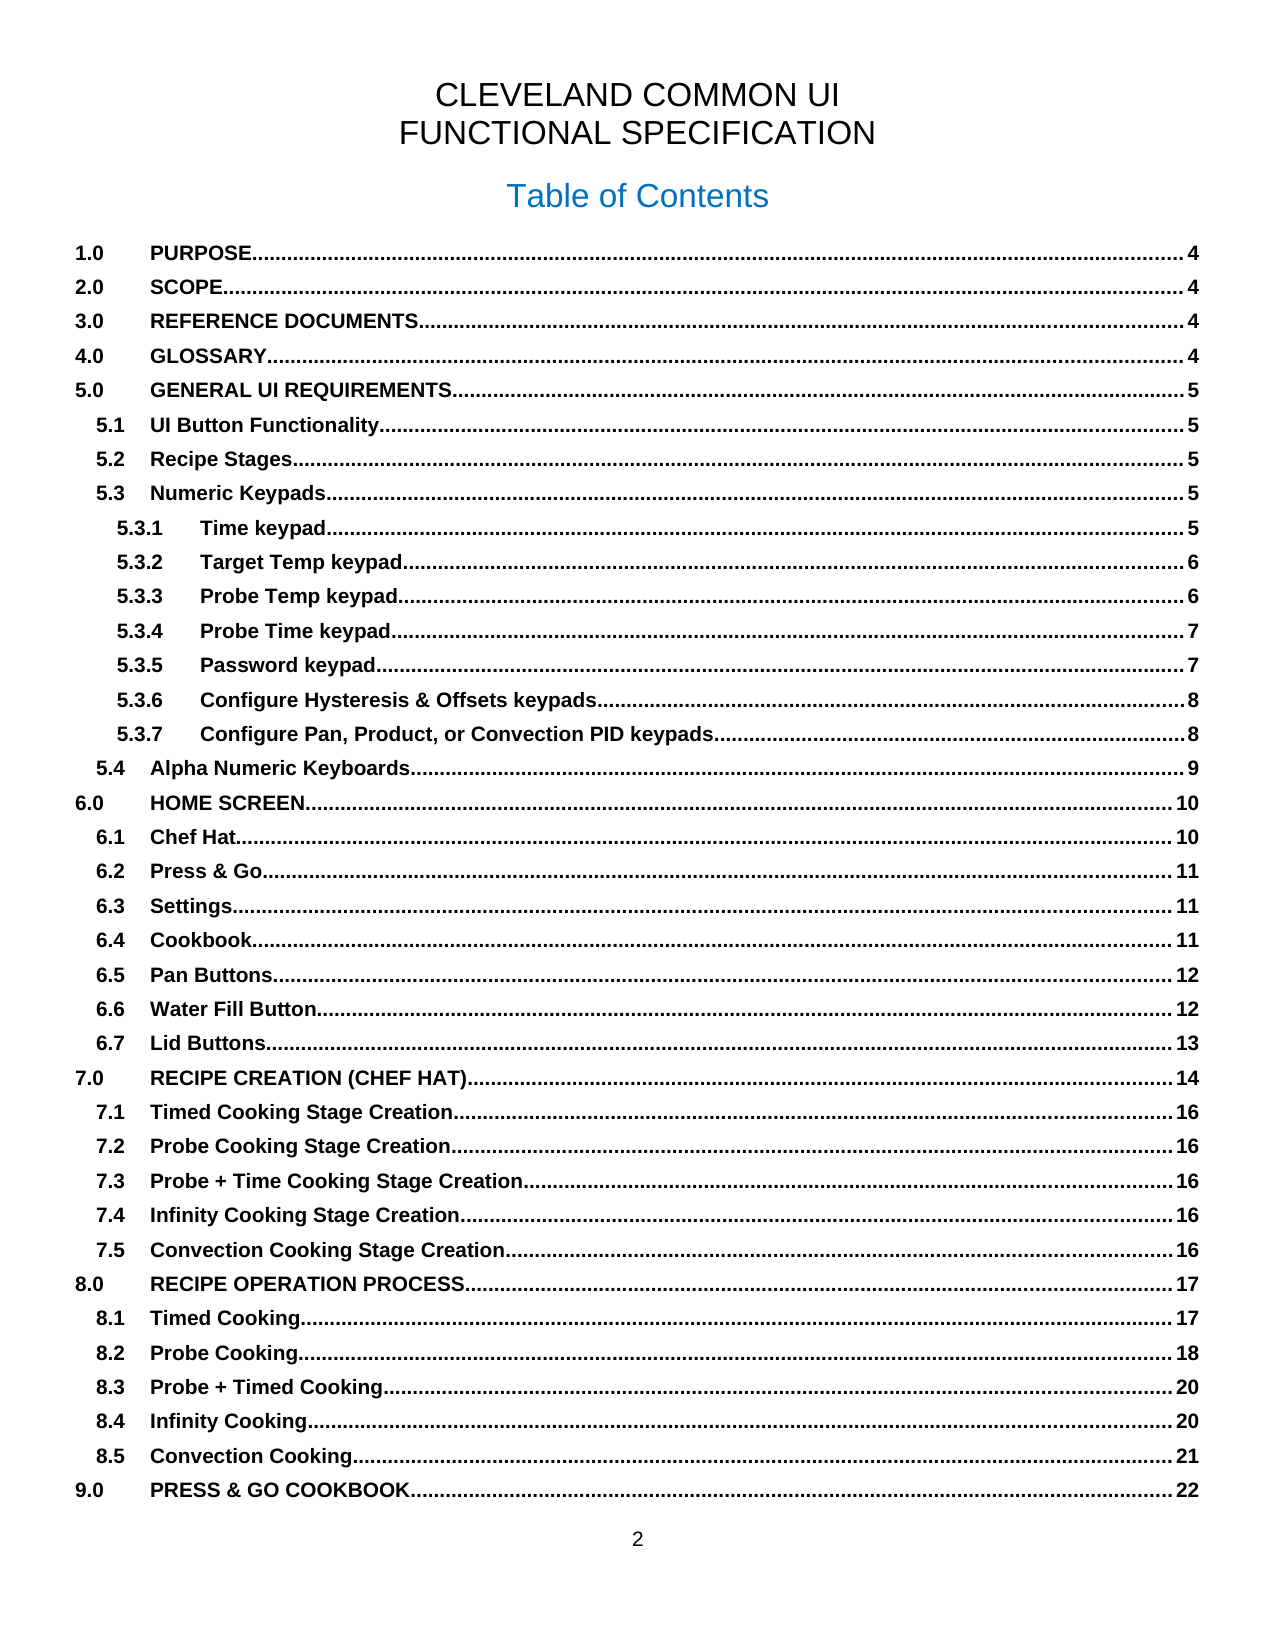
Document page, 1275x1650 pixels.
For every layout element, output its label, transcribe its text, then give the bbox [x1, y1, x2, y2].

text 7.1 Timed Cooking Stage Creation 16 [96, 1100, 1200, 1124]
text 6.7 Lid Buttons 13 [96, 1031, 1200, 1055]
text 5.3.5 Password keypad 7 [117, 653, 1200, 677]
text 3.0 REFERENCE DOCUMENTS 4 [75, 309, 1200, 333]
text 6.3 Settings 11 [96, 894, 1200, 918]
text 5.0 GENERAL UI REQUIREMENTS 5 [75, 378, 1200, 402]
text 6.4 Cookbook 11 [96, 928, 1200, 952]
text 8.3 Probe + Timed Cooking 20 [96, 1375, 1200, 1399]
text 6.1 Chef Hat 10 [96, 825, 1200, 849]
text 5.3.2 Target Temp keypad 6 [117, 550, 1200, 574]
text 7.2 Probe Cooking Stage Creation 16 [96, 1134, 1200, 1158]
text 4.0 GLOSSARY 4 [75, 344, 1200, 368]
text 6.5 Pan Buttons 12 [96, 962, 1200, 986]
text 8.5 Convection Cooking 21 [96, 1444, 1200, 1468]
text 6.2 Press & Go 11 [96, 859, 1200, 883]
text 8.1 Timed Cooking 17 [96, 1306, 1200, 1330]
text 5.3.4 Probe Time keypad 7 [117, 619, 1200, 643]
text 5.3.7 Configure Pan, Product, or Convection PID keypads 8 [117, 722, 1200, 746]
text 1.0 PURPOSE 4 [75, 241, 1200, 264]
text 8.4 Infinity Cooking 20 [96, 1409, 1200, 1433]
text 5.4 Alpha Numeric Keyboards 9 [96, 756, 1200, 780]
text 7.4 Infinity Cooking Stage Creation 16 [96, 1203, 1200, 1227]
text 5.3 Numeric Keypads 5 [96, 481, 1200, 505]
text 5.3.3 Probe Temp keypad 6 [117, 584, 1200, 608]
text 5.2 Recipe Stages 5 [96, 447, 1200, 471]
text 7.3 Probe + Time Cooking Stage Creation 16 [96, 1169, 1200, 1193]
text 6.0 HOME SCREEN 10 [75, 791, 1200, 814]
text 5.1 UI Button Functionality 5 [96, 412, 1200, 436]
text 5.3.6 Configure Hysteresis & Offsets keypads 8 [117, 687, 1200, 711]
text 6.6 Water Fill Button 12 [96, 997, 1200, 1021]
text 9.0 PRESS & GO COOKBOOK 22 [75, 1478, 1200, 1502]
text 5.3.1 Time keypad 5 [117, 516, 1200, 539]
text 2.0 SCOPE 4 [75, 275, 1200, 299]
text 7.5 Convection Cooking Stage Creation 16 [96, 1237, 1200, 1261]
text Table of Contents [75, 176, 1200, 214]
text 8.0 RECIPE OPERATION PROCESS 17 [75, 1272, 1200, 1296]
text 8.2 Probe Cooking 18 [96, 1341, 1200, 1364]
text 7.0 RECIPE CREATION (CHEF HAT) 14 [75, 1066, 1200, 1089]
